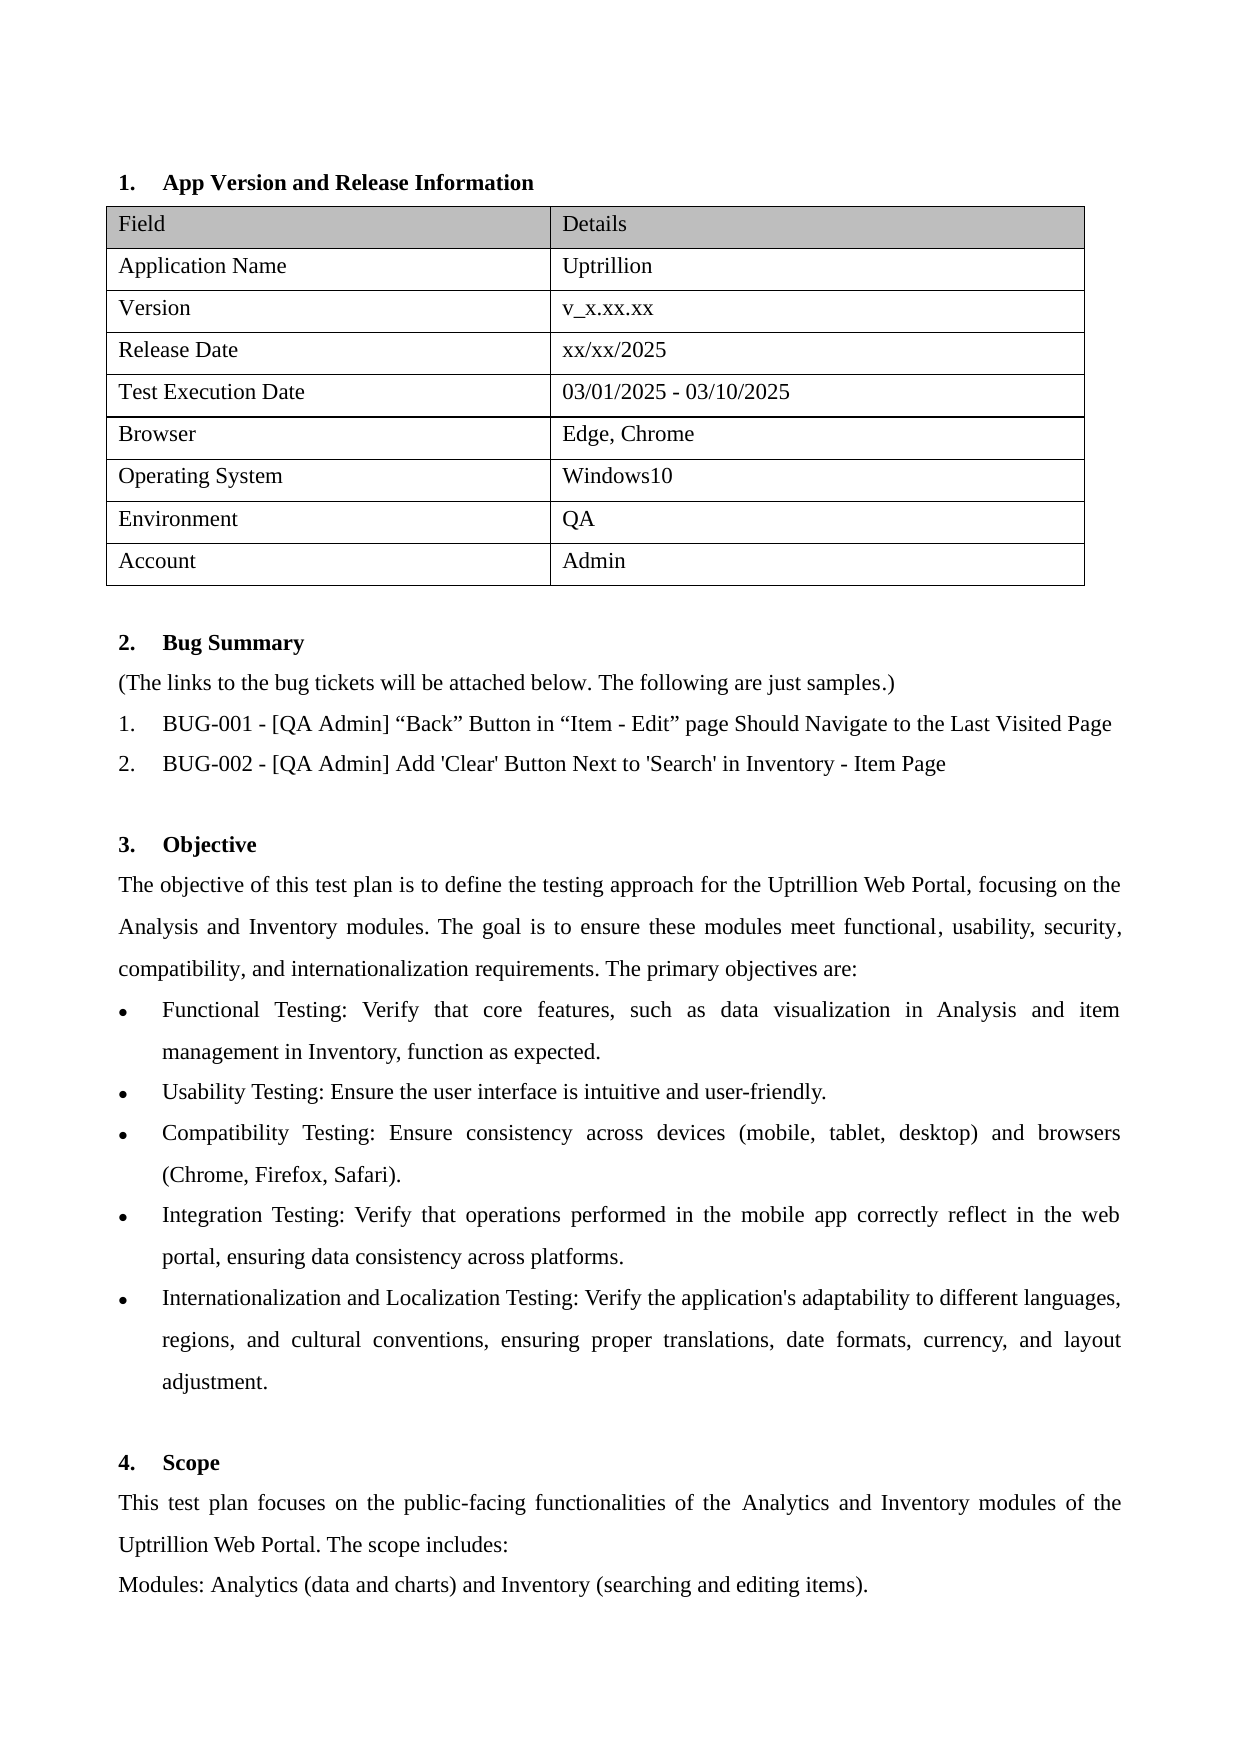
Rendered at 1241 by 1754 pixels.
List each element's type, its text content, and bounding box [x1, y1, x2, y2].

table_header Details [551, 207, 1084, 248]
list Compatibility Testing: Ensure consistency across devices (mobile, tablet, desktop) and browsers (Chrome, Firefox, Safari). [118, 1116, 1122, 1190]
table_cell v_x.xx.xx [551, 291, 1084, 332]
table_header Field [107, 207, 550, 248]
table_cell Environment [107, 502, 550, 543]
list Functional Testing: Verify that core features, such as data visualization in Analysis and item management in Inventory, function as expected. [118, 993, 1122, 1067]
list BUG-001 - [QA Admin] “Back” Button in “Item - Edit” page Should Navigate to the Last Visited Page [118, 707, 1122, 739]
list Modules: Analytics (data and charts) and Inventory (searching and editing items). [118, 1568, 1122, 1601]
list Bug Summary [118, 626, 1122, 659]
table_cell Test Execution Date [107, 375, 550, 416]
list Objective [118, 828, 1122, 860]
table_cell Uptrillion [551, 249, 1084, 290]
list App Version and Release Information [118, 166, 1122, 198]
table_cell 03/01/2025 - 03/10/2025 [551, 375, 1084, 416]
table_cell Admin [551, 544, 1084, 585]
table_cell Application Name [107, 249, 550, 290]
text The objective of this test plan is to define the testing approach for the Uptrillion Web Portal, focusing on the Analysis and Inventory modules. The goal is to ensure these modules meet functional, usability, security, compatibility, and internationalization requirements. The primary objectives are: [118, 868, 1122, 985]
list Scope [118, 1446, 1122, 1478]
list Internationalization and Localization Testing: Verify the application's adaptability to different languages, regions, and cultural conventions, ensuring proper translations, date formats, currency, and layout adjustment. [118, 1281, 1122, 1397]
list This test plan focuses on the public-facing functionalities of the Analytics and Inventory modules of the Uptrillion Web Portal. The scope includes: [118, 1486, 1122, 1561]
table_cell Browser [107, 418, 550, 458]
table_cell QA [551, 502, 1084, 543]
table_cell Operating System [107, 460, 550, 501]
table_cell xx/xx/2025 [551, 333, 1084, 374]
list (The links to the bug tickets will be attached below. The following are just samples.) [118, 666, 1122, 699]
list Integration Testing: Verify that operations performed in the mobile app correctly reflect in the web portal, ensuring data consistency across platforms. [118, 1198, 1122, 1273]
table_cell Release Date [107, 333, 550, 374]
table_cell Account [107, 544, 550, 585]
list BUG-002 - [QA Admin] Add 'Clear' Button Next to 'Search' in Inventory - Item Page [118, 747, 1122, 779]
table_cell Version [107, 291, 550, 332]
list Usability Testing: Ensure the user interface is intuitive and user-friendly. [118, 1075, 1122, 1108]
table_cell Windows10 [551, 460, 1084, 501]
table_cell Edge, Chrome [551, 418, 1084, 458]
